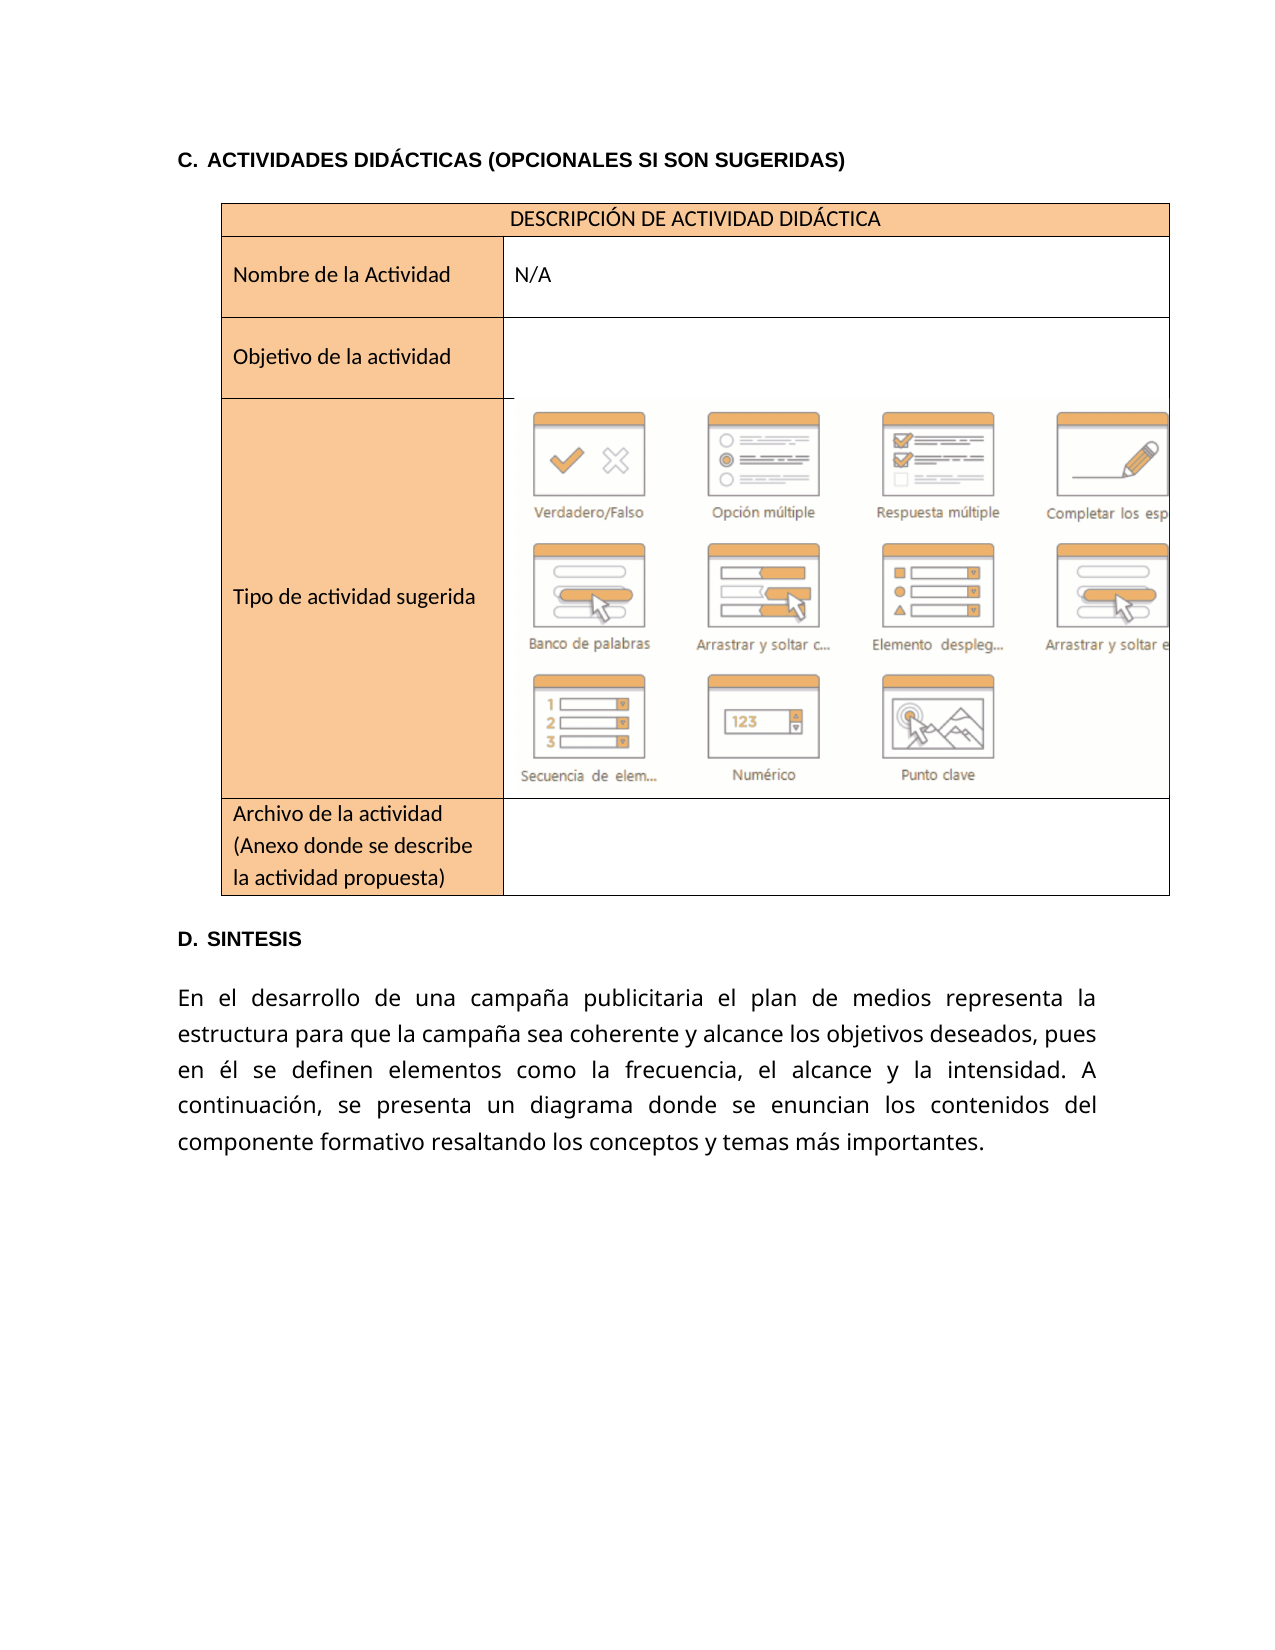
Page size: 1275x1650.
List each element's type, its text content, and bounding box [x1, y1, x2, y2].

table_cell Tipo de actividad sugerida [222, 399, 503, 798]
list ACTIVIDADES DIDÁCTICAS (OPCIONALES SI SON SUGERIDAS) [177, 148, 1098, 172]
table_cell [504, 318, 1169, 398]
table_cell Archivo de la actividad (Anexo donde se describe la actividad propuesta) [222, 799, 503, 895]
text En el desarrollo de una campaña publicitaria el plan de medios representa la estructura para que la campaña sea coherente y alcance los objetivos deseados, pues en él se definen elementos como la frecuencia, el alcance y la intensidad. A continuación, se presenta un diagrama donde se enuncian los contenidos del componente formativo resaltando los conceptos y temas más importantes. [177, 982, 1098, 1157]
table_header DESCRIPCIÓN DE ACTIVIDAD DIDÁCTICA [222, 204, 1169, 236]
list SINTESIS [177, 927, 1098, 951]
table_cell Nombre de la Actividad [222, 237, 503, 317]
table_cell Objetivo de la actividad [222, 318, 503, 398]
table_cell [504, 399, 1169, 798]
table_cell N/A [504, 237, 1169, 317]
table_cell [504, 799, 1169, 895]
picture [514, 398, 1170, 795]
